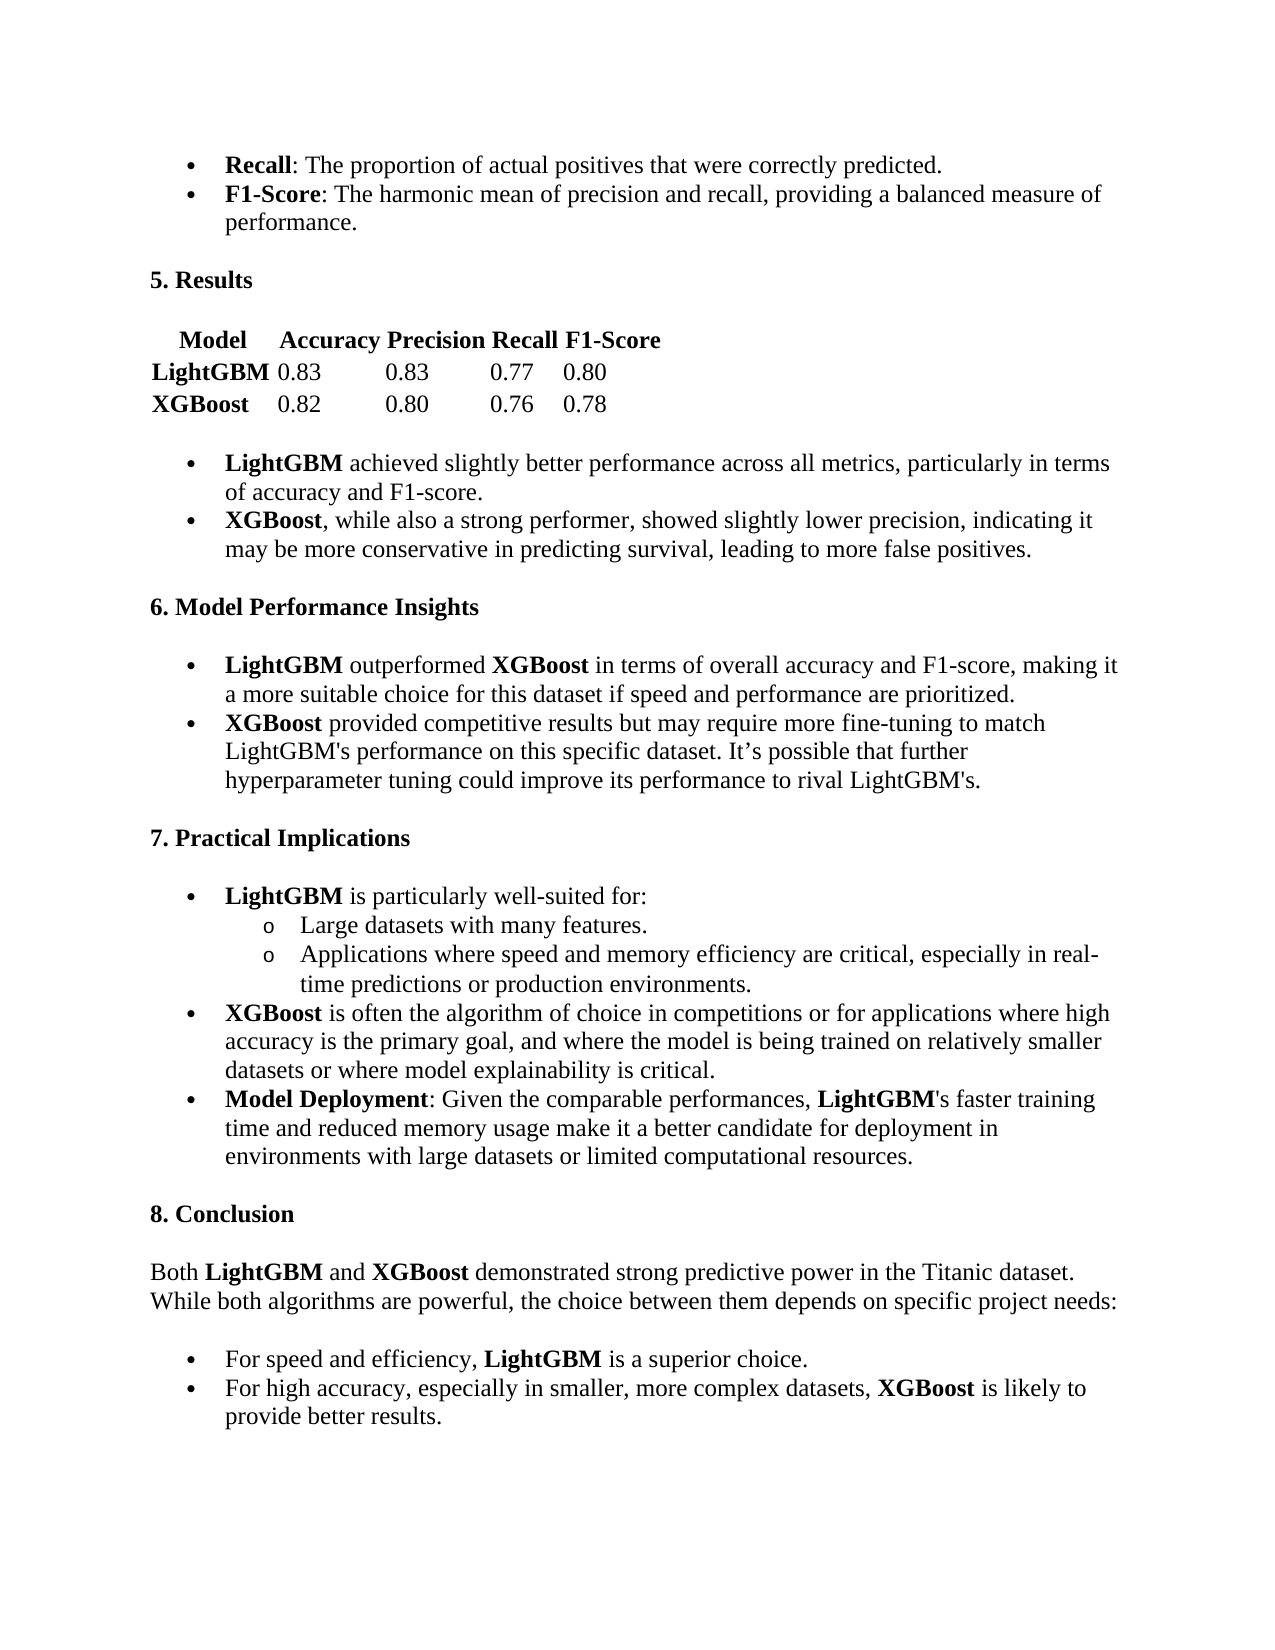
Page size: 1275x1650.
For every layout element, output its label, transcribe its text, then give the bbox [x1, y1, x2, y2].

table_cell 0.80 [384, 387, 488, 419]
list Applications where speed and memory efficiency are critical, especially in real-time predictions or production environments. [262, 939, 1125, 998]
list For speed and efficiency, LightGBM is a superior choice. [187, 1344, 1125, 1373]
list For high accuracy, especially in smaller, more complex datasets, XGBoost is likely to provide better results. [187, 1373, 1125, 1430]
list F1-Score: The harmonic mean of precision and recall, providing a balanced measure of performance. [187, 179, 1125, 236]
table_cell LightGBM [150, 355, 276, 387]
text Both LightGBM and XGBoost demonstrated strong predictive power in the Titanic dataset. While both algorithms are powerful, the choice between them depends on specific project needs: [150, 1257, 1125, 1315]
text 8. Conclusion [150, 1199, 1125, 1228]
table_cell 0.77 [489, 355, 561, 387]
list Recall: The proportion of actual positives that were correctly predicted. [187, 150, 1125, 179]
list Model Deployment: Given the comparable performances, LightGBM's faster training time and reduced memory usage make it a better candidate for deployment in environments with large datasets or limited computational resources. [187, 1084, 1125, 1170]
list XGBoost, while also a strong performer, showed slightly lower precision, indicating it may be more conservative in predicting survival, leading to more false positives. [187, 506, 1125, 563]
table_cell 0.83 [384, 355, 488, 387]
table_header Accuracy [276, 323, 383, 355]
table_cell 0.78 [561, 387, 665, 419]
table_cell 0.76 [489, 387, 561, 419]
table_header F1-Score [561, 323, 665, 355]
list LightGBM achieved slightly better performance across all metrics, particularly in terms of accuracy and F1-score. [187, 448, 1125, 506]
table_header Model [150, 323, 276, 355]
table_header Precision [384, 323, 488, 355]
table_header Recall [489, 323, 561, 355]
list LightGBM is particularly well-suited for: [187, 881, 1125, 910]
text 7. Practical Implications [150, 823, 1125, 852]
list LightGBM outperformed XGBoost in terms of overall accuracy and F1-score, making it a more suitable choice for this dataset if speed and performance are prioritized. [187, 650, 1125, 708]
table_cell XGBoost [150, 387, 276, 419]
table_cell 0.83 [276, 355, 383, 387]
list Large datasets with many features. [262, 910, 1125, 939]
table_cell 0.80 [561, 355, 665, 387]
table_cell 0.82 [276, 387, 383, 419]
list XGBoost provided competitive results but may require more fine-tuning to match LightGBM's performance on this specific dataset. It’s possible that further hyperparameter tuning could improve its performance to rival LightGBM's. [187, 708, 1125, 794]
list XGBoost is often the algorithm of choice in competitions or for applications where high accuracy is the primary goal, and where the model is being trained on relatively smaller datasets or where model explainability is critical. [187, 998, 1125, 1084]
text 5. Results [150, 265, 1125, 294]
text 6. Model Performance Insights [150, 592, 1125, 621]
